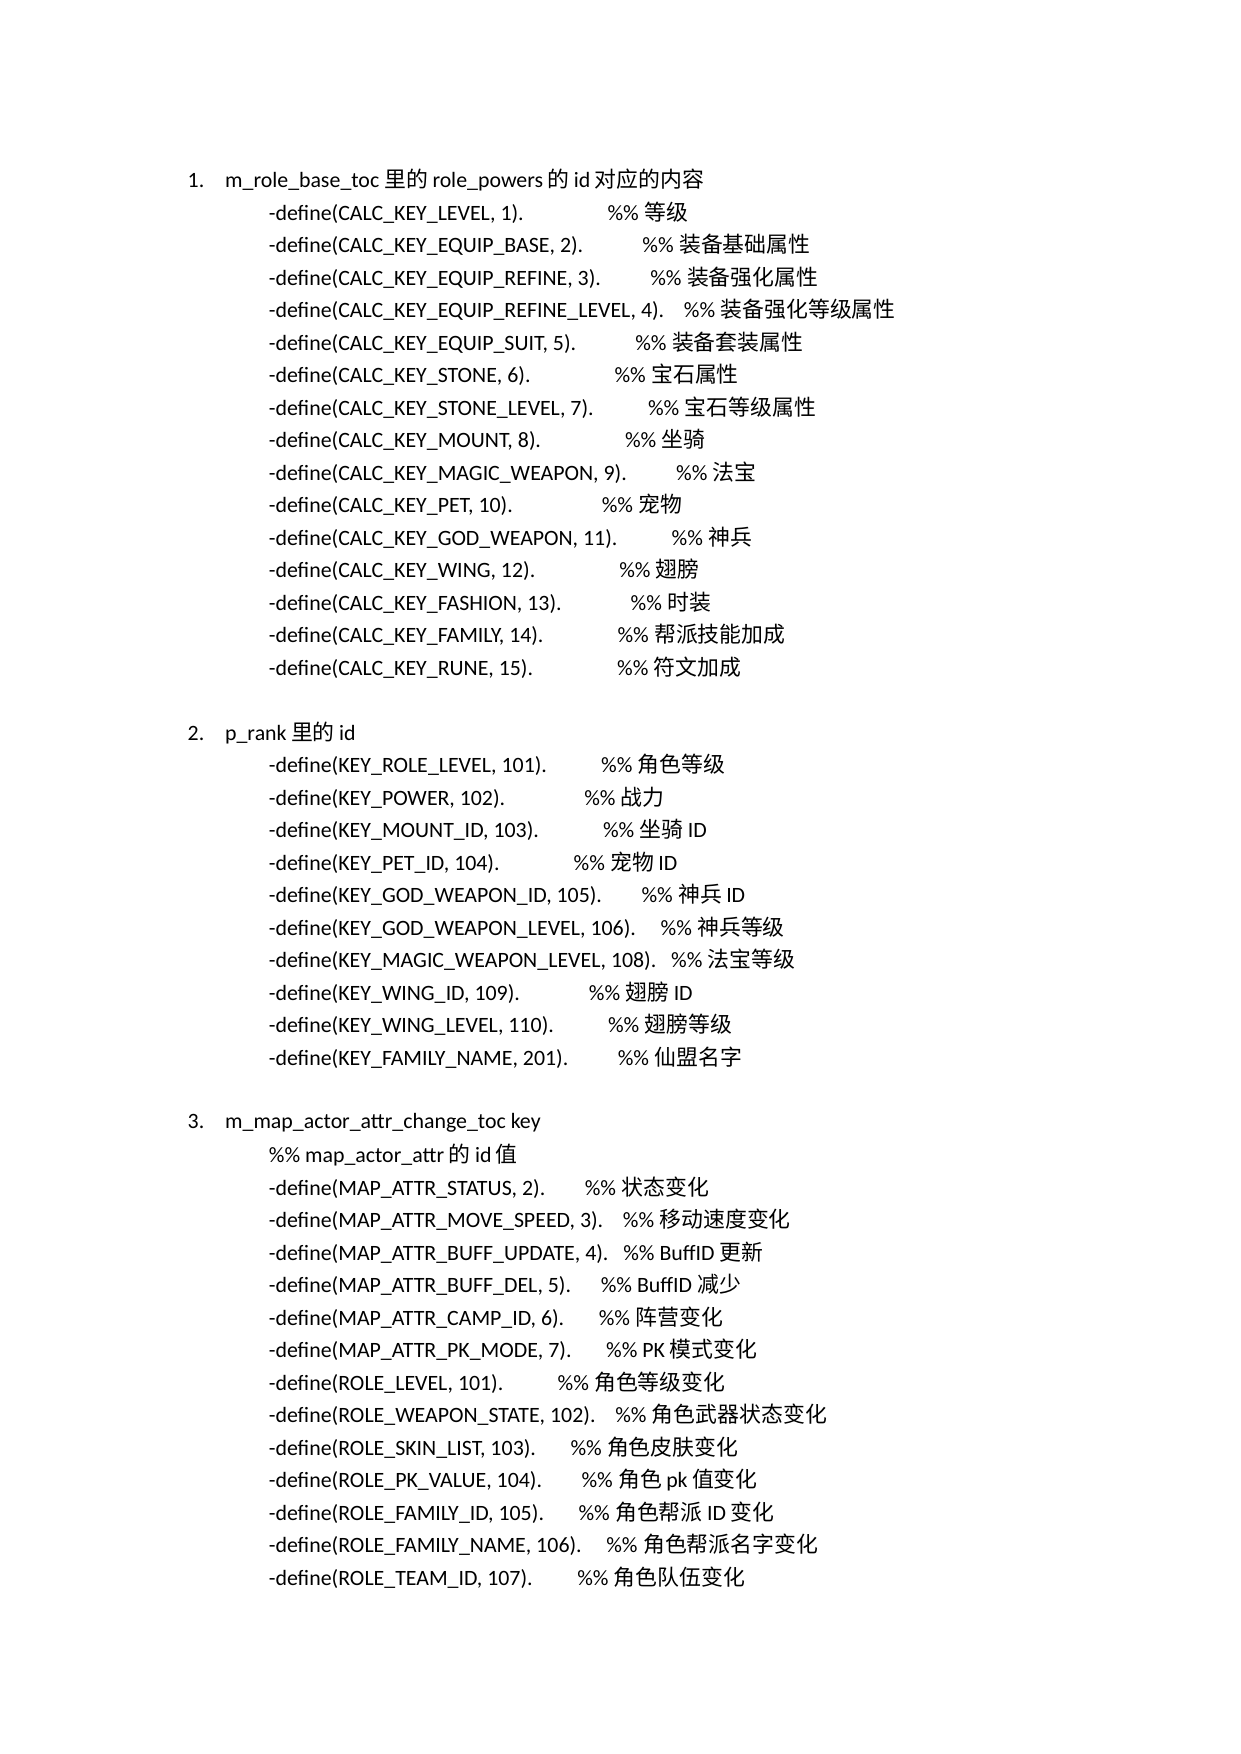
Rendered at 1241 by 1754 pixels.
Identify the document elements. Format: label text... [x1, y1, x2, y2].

list -define(MAP_ATTR_MOVE_SPEED, 3). %% 移动速度变化 [225, 1202, 1053, 1234]
text -define(KEY_FAMILY_NAME, 201). %% 仙盟名字 [225, 1039, 1053, 1072]
list -define(CALC_KEY_GOD_WEAPON, 11). %% 神兵 [225, 519, 1053, 552]
list -define(KEY_GOD_WEAPON_LEVEL, 106). %% 神兵等级 [225, 909, 1053, 942]
list -define(CALC_KEY_LEVEL, 1). %% 等级 [225, 194, 1053, 227]
list -define(KEY_GOD_WEAPON_ID, 105). %% 神兵ID [225, 877, 1053, 909]
list p_rank里的id [187, 714, 1053, 747]
list -define(CALC_KEY_EQUIP_SUIT, 5). %% 装备套装属性 [225, 324, 1053, 357]
list -define(CALC_KEY_EQUIP_BASE, 2). %% 装备基础属性 [225, 227, 1053, 259]
list -define(MAP_ATTR_BUFF_UPDATE, 4). %% BuffID 更新 [225, 1234, 1053, 1267]
list -define(MAP_ATTR_PK_MODE, 7). %% PK模式变化 [225, 1332, 1053, 1364]
list -define(CALC_KEY_MOUNT, 8). %% 坐骑 [225, 422, 1053, 454]
list -define(KEY_WING_LEVEL, 110). %% 翅膀等级 [225, 1007, 1053, 1039]
list -define(KEY_WING_ID, 109). %% 翅膀ID [225, 974, 1053, 1007]
list -define(MAP_ATTR_STATUS, 2). %% 状态变化 [225, 1169, 1053, 1202]
list m_map_actor_attr_change_toc key [187, 1104, 1053, 1137]
list -define(KEY_ROLE_LEVEL, 101). %% 角色等级 [225, 747, 1053, 779]
list -define(CALC_KEY_STONE, 6). %% 宝石属性 [225, 357, 1053, 389]
list -define(CALC_KEY_FASHION, 13). %% 时装 [225, 584, 1053, 617]
list -define(MAP_ATTR_BUFF_DEL, 5). %% BuffID 减少 [225, 1267, 1053, 1299]
list -define(KEY_PET_ID, 104). %% 宠物ID [225, 844, 1053, 877]
list -define(ROLE_TEAM_ID, 107). %% 角色队伍变化 [262, 1559, 1053, 1592]
list %% map_actor_attr的id值 [225, 1137, 1053, 1169]
list -define(ROLE_SKIN_LIST, 103). %% 角色皮肤变化 [225, 1429, 1053, 1462]
list -define(KEY_MOUNT_ID, 103). %% 坐骑ID [225, 812, 1053, 844]
list -define(CALC_KEY_MAGIC_WEAPON, 9). %% 法宝 [225, 454, 1053, 487]
list -define(CALC_KEY_EQUIP_REFINE, 3). %% 装备强化属性 [225, 259, 1053, 292]
list -define(CALC_KEY_FAMILY, 14). %% 帮派技能加成 [225, 617, 1053, 649]
list -define(CALC_KEY_EQUIP_REFINE_LEVEL, 4). %% 装备强化等级属性 [225, 292, 1053, 324]
list -define(ROLE_FAMILY_NAME, 106). %% 角色帮派名字变化 [262, 1527, 1053, 1559]
list -define(CALC_KEY_PET, 10). %% 宠物 [225, 487, 1053, 519]
list -define(CALC_KEY_STONE_LEVEL, 7). %% 宝石等级属性 [225, 389, 1053, 422]
list -define(ROLE_WEAPON_STATE, 102). %% 角色武器状态变化 [225, 1397, 1053, 1429]
list -define(KEY_POWER, 102). %% 战力 [225, 779, 1053, 812]
list -define(MAP_ATTR_CAMP_ID, 6). %% 阵营变化 [225, 1299, 1053, 1332]
list -define(CALC_KEY_WING, 12). %% 翅膀 [225, 552, 1053, 584]
list -define(KEY_MAGIC_WEAPON_LEVEL, 108). %% 法宝等级 [225, 942, 1053, 974]
list -define(ROLE_LEVEL, 101). %% 角色等级变化 [225, 1364, 1053, 1397]
list -define(CALC_KEY_RUNE, 15). %% 符文加成 [225, 649, 1053, 682]
list -define(ROLE_FAMILY_ID, 105). %% 角色帮派ID变化 [225, 1494, 1053, 1527]
list -define(ROLE_PK_VALUE, 104). %% 角色pk值变化 [225, 1462, 1053, 1494]
list m_role_base_toc 里的role_powers的id对应的内容 [187, 162, 1053, 194]
